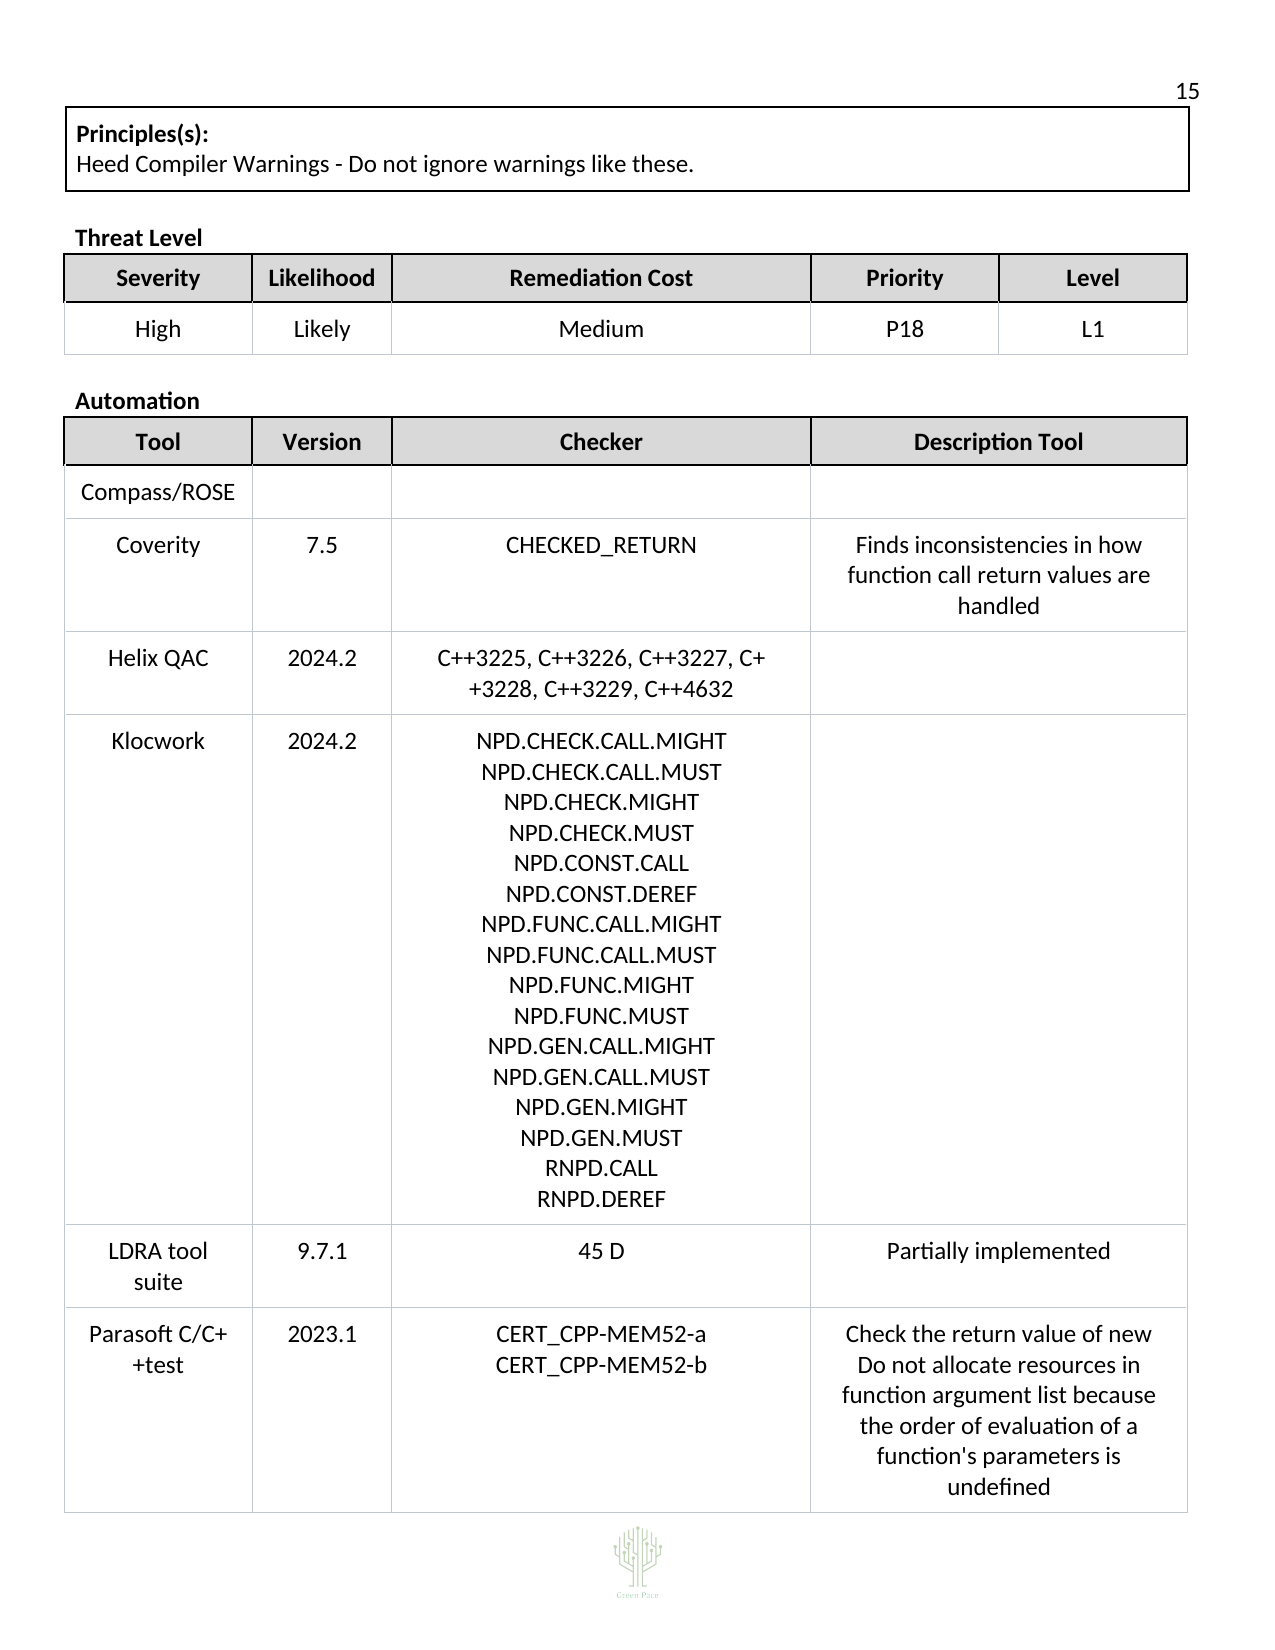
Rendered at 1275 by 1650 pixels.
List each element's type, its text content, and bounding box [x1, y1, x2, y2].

picture [605, 1521, 670, 1606]
table_cell NPD.CHECK.CALL.MIGHT NPD.CHECK.CALL.MUST NPD.CHECK.MIGHT NPD.CHECK.MUST NPD.CONST.CALL NPD.CONST.DEREF NPD.FUNC.CALL.MIGHT NPD.FUNC.CALL.MUST NPD.FUNC.MIGHT NPD.FUNC.MUST NPD.GEN.CALL.MIGHT NPD.GEN.CALL.MUST NPD.GEN.MIGHT NPD.GEN.MUST RNPD.CALL RNPD.DEREF [392, 715, 810, 1224]
table_header Priority [812, 255, 998, 301]
table_cell Medium [392, 303, 810, 354]
table_cell Finds inconsistencies in how function call return values are handled [811, 518, 1187, 631]
table_header Checker [393, 418, 810, 464]
table_header Description Tool [812, 418, 1186, 464]
text Automation [75, 386, 1200, 416]
table_header Likelihood [253, 255, 391, 301]
table_cell 45 D [392, 1225, 810, 1307]
table_cell Check the return value of new Do not allocate resources in function argument list because the order of evaluation of a function's parameters is undefined [811, 1307, 1187, 1512]
table_cell Likely [253, 303, 391, 354]
table_cell 2024.2 [253, 632, 391, 714]
table_header Principles(s): Heed Compiler Warnings - Do not ignore warnings like these. [67, 108, 1188, 189]
table_cell CERT_CPP-MEM52-a CERT_CPP-MEM52-b [392, 1308, 810, 1512]
table_cell Parasoft C/C++test [65, 1308, 252, 1512]
table_cell Compass/ROSE [65, 465, 252, 517]
table_cell [811, 714, 1187, 1224]
table_cell C++3225, C++3226, C++3227, C++3228, C++3229, C++4632 [392, 632, 810, 714]
table_cell Coverity [65, 519, 252, 631]
table_cell Partially implemented [811, 1224, 1187, 1307]
table_header Version [253, 418, 391, 464]
table_cell Klocwork [65, 715, 252, 1224]
table_cell [392, 466, 810, 517]
table_header Severity [65, 255, 251, 301]
table_cell L1 [999, 303, 1187, 354]
table_header Level [1000, 255, 1186, 301]
table_cell High [65, 302, 252, 354]
table_cell 2024.2 [253, 715, 391, 1224]
table_header Remediation Cost [393, 255, 810, 301]
table_cell P18 [811, 303, 998, 354]
table_cell [253, 466, 391, 517]
table_cell 9.7.1 [253, 1225, 391, 1307]
table_cell Helix QAC [65, 632, 252, 714]
table_header Tool [65, 418, 251, 464]
table_cell [811, 466, 1187, 517]
table_cell 2023.1 [253, 1308, 391, 1512]
text Threat Level [75, 222, 1200, 253]
table_cell [811, 631, 1187, 714]
table_cell CHECKED_RETURN [392, 519, 810, 631]
table_cell 7.5 [253, 519, 391, 631]
table_cell LDRA tool suite [65, 1225, 252, 1307]
